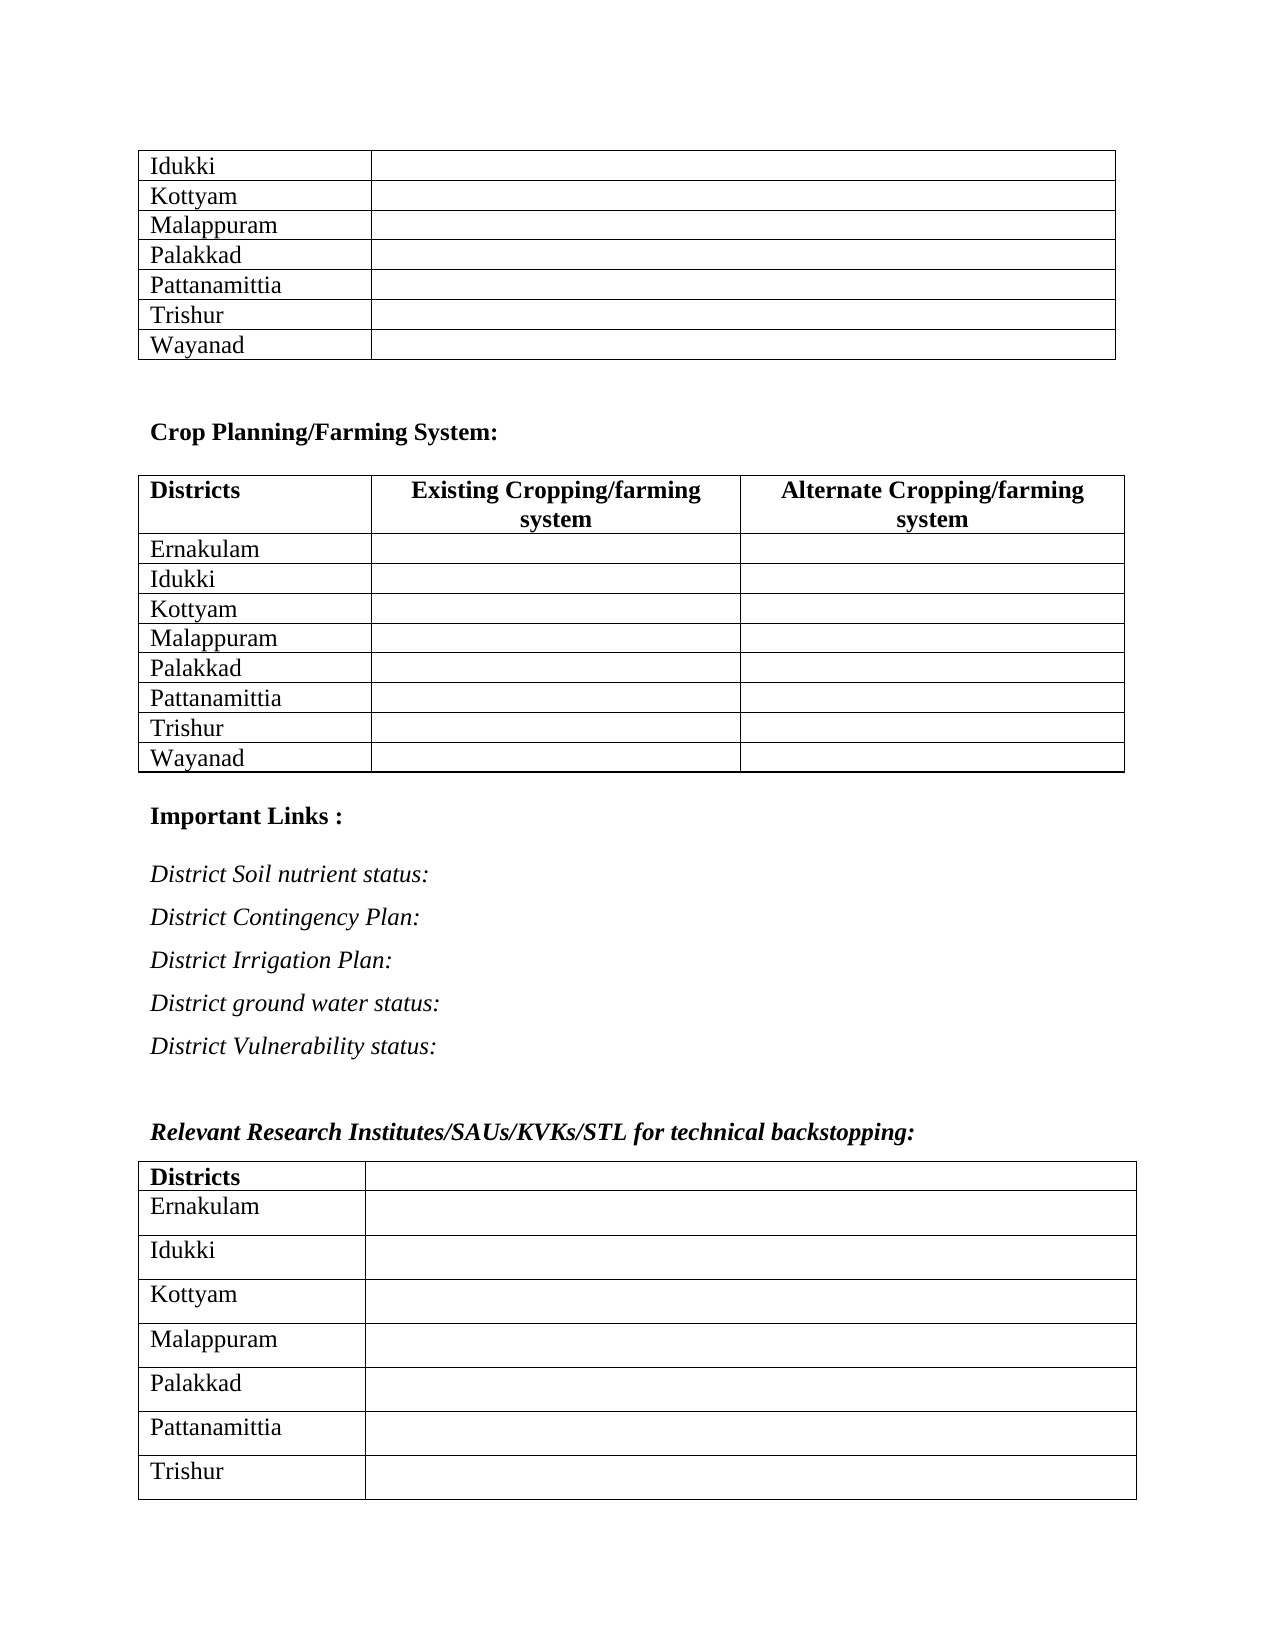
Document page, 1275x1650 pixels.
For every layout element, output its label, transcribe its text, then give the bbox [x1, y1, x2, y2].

table_cell Wayanad [139, 330, 371, 358]
table_cell [366, 1368, 1136, 1411]
table_cell Ernakulam [139, 1191, 365, 1234]
table_cell [372, 594, 740, 622]
table_cell Trishur [139, 300, 371, 329]
text District Contingency Plan: [150, 902, 1125, 931]
text District Soil nutrient status: [150, 859, 1125, 887]
text District ground water status: [150, 988, 1125, 1017]
table_cell [372, 151, 1115, 180]
table_header [366, 1162, 1136, 1190]
table_header Districts [139, 476, 371, 533]
table_cell Pattanamittia [139, 683, 371, 712]
table_cell [372, 181, 1115, 209]
table_header Existing Cropping/farming system [372, 476, 740, 533]
text Important Links : [150, 801, 1125, 830]
text Relevant Research Institutes/SAUs/KVKs/STL for technical backstopping: [150, 1117, 1125, 1146]
table_header Districts [139, 1162, 365, 1190]
table_cell [372, 330, 1115, 358]
table_cell [372, 270, 1115, 299]
table_cell Malappuram [139, 211, 371, 239]
table_cell Idukki [139, 151, 371, 180]
table_cell [741, 534, 1124, 563]
table_cell [366, 1236, 1136, 1278]
table_cell [366, 1456, 1136, 1499]
table_cell [741, 713, 1124, 742]
table_cell [372, 653, 740, 682]
table_cell [372, 713, 740, 742]
table_cell Wayanad [139, 743, 371, 771]
table_cell [741, 624, 1124, 652]
table_cell Ernakulam [139, 534, 371, 563]
table_cell Pattanamittia [139, 270, 371, 299]
table_cell [366, 1191, 1136, 1234]
table_cell [372, 211, 1115, 239]
table_cell [366, 1324, 1136, 1367]
table_cell Palakkad [139, 1368, 365, 1411]
table_cell [741, 743, 1124, 771]
table_cell [366, 1412, 1136, 1455]
table_cell [372, 564, 740, 593]
table_cell Malappuram [139, 1324, 365, 1367]
table_cell Trishur [139, 1456, 365, 1499]
table_cell [372, 683, 740, 712]
table_cell Palakkad [139, 240, 371, 269]
table_cell [741, 683, 1124, 712]
table_cell [366, 1280, 1136, 1323]
table_cell Palakkad [139, 653, 371, 682]
text District Irrigation Plan: [150, 945, 1125, 974]
table_cell Trishur [139, 713, 371, 742]
table_cell [372, 300, 1115, 329]
table_cell Kottyam [139, 181, 371, 209]
table_cell Kottyam [139, 1280, 365, 1323]
table_cell Pattanamittia [139, 1412, 365, 1455]
text District Vulnerability status: [150, 1031, 1125, 1060]
table_cell [372, 624, 740, 652]
table_header Alternate Cropping/farming system [741, 476, 1124, 533]
table_cell [741, 653, 1124, 682]
table_cell [372, 240, 1115, 269]
table_cell Kottyam [139, 594, 371, 622]
table_cell [372, 743, 740, 771]
table_cell [741, 594, 1124, 622]
table_cell Idukki [139, 1236, 365, 1278]
table_cell Idukki [139, 564, 371, 593]
table_cell Malappuram [139, 624, 371, 652]
table_cell [741, 564, 1124, 593]
text Crop Planning/Farming System: [150, 417, 1125, 446]
table_cell [372, 534, 740, 563]
